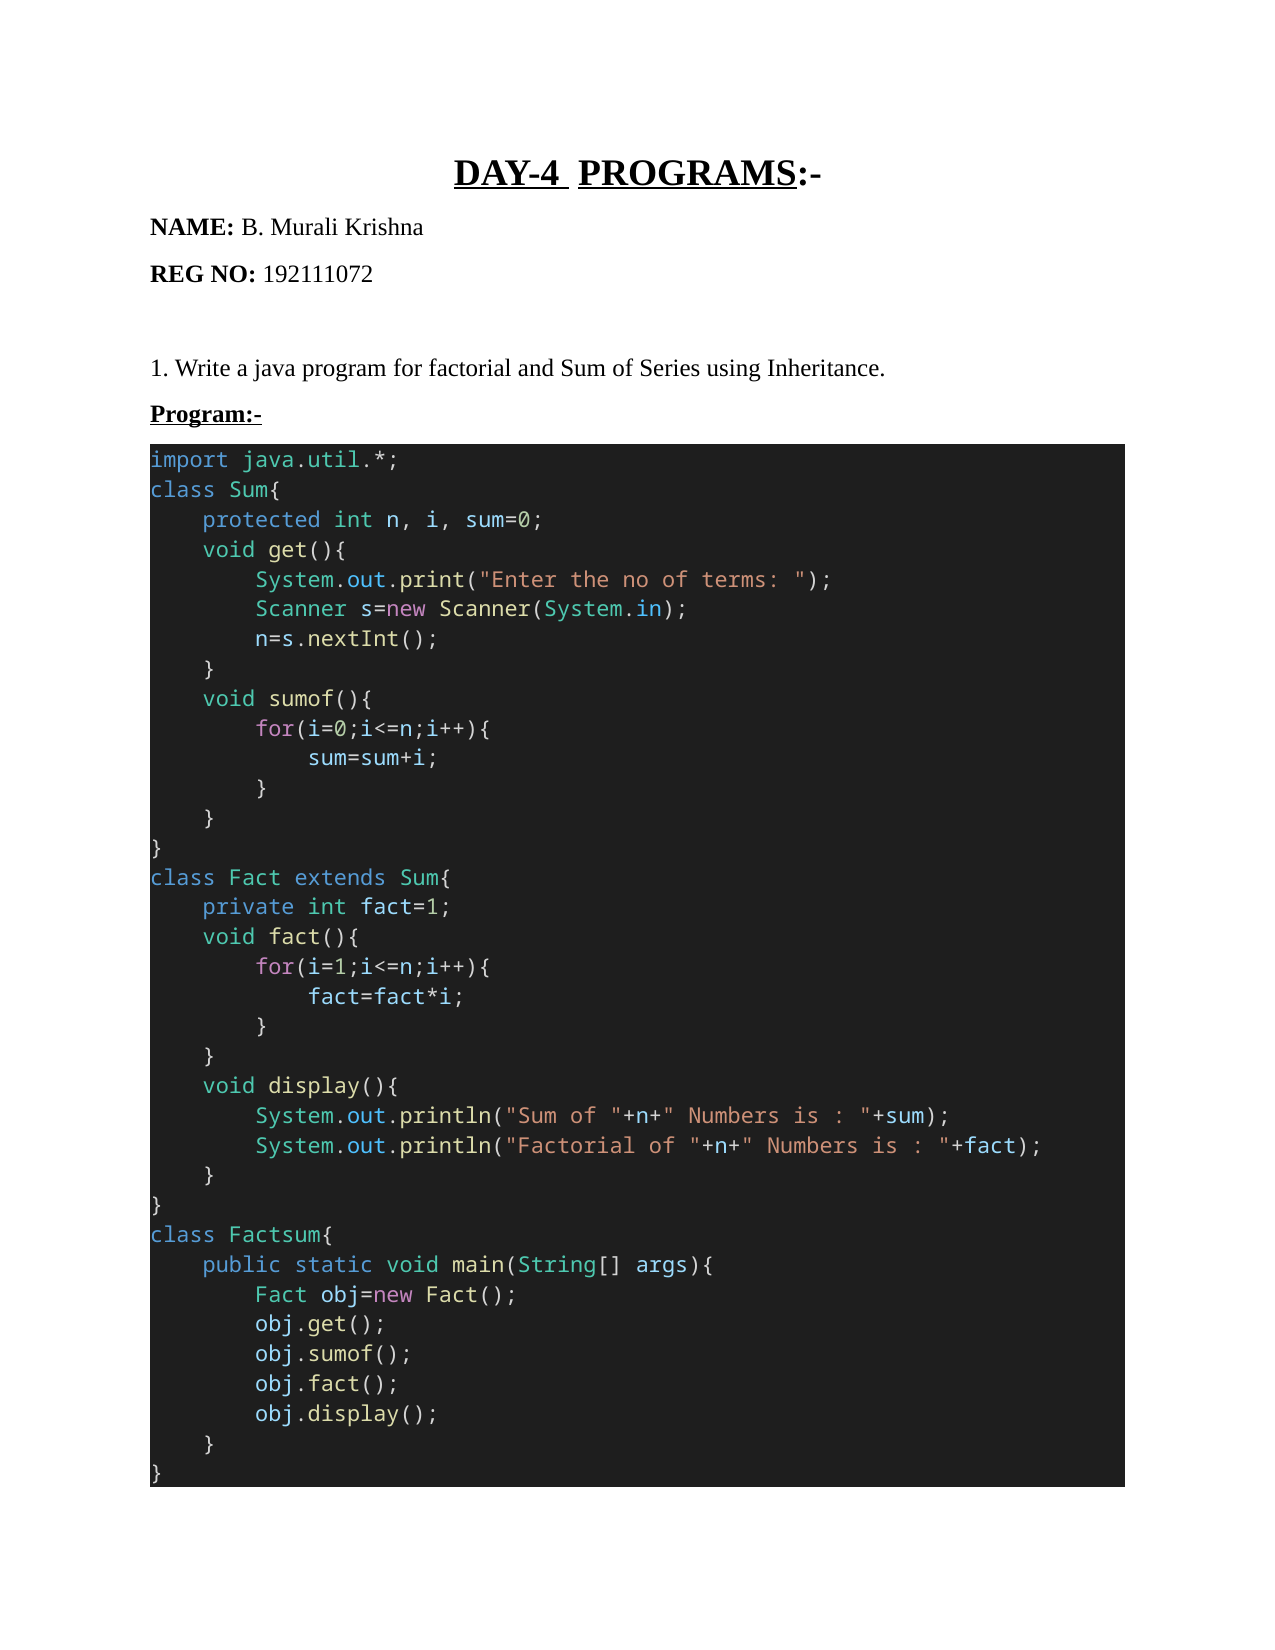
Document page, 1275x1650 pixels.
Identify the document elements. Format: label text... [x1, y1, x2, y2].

text void sumof(){ [150, 683, 1125, 712]
text void display(){ [150, 1070, 1125, 1100]
text class Sum{ [150, 474, 1125, 504]
text void fact(){ [150, 921, 1125, 951]
text } [150, 802, 1125, 832]
text System.out.println("Factorial of "+n+" Numbers is : "+fact); [150, 1129, 1125, 1159]
text import java.util.*; [150, 444, 1125, 474]
text 1. Write a java program for factorial and Sum of Series using Inheritance. [150, 353, 1125, 382]
text } [150, 653, 1125, 683]
text for(i=1;i<=n;i++){ [150, 951, 1125, 981]
text fact=fact*i; [150, 981, 1125, 1010]
text System.out.print("Enter the no of terms: "); [150, 563, 1125, 593]
text } [150, 1040, 1125, 1070]
text } [150, 1457, 1125, 1487]
text DAY-4 PROGRAMS:- [150, 150, 1125, 193]
text obj.sumof(); [150, 1338, 1125, 1368]
text } [150, 1189, 1125, 1219]
text } [150, 1427, 1125, 1457]
text System.out.println("Sum of "+n+" Numbers is : "+sum); [150, 1100, 1125, 1129]
text Scanner s=new Scanner(System.in); [150, 593, 1125, 623]
text obj.fact(); [150, 1368, 1125, 1398]
text } [150, 832, 1125, 861]
text NAME: B. Murali Krishna [150, 212, 1125, 241]
text n=s.nextInt(); [150, 623, 1125, 653]
text REG NO: 192111072 [150, 259, 1125, 288]
text Program:- [150, 399, 1125, 428]
text sum=sum+i; [150, 742, 1125, 772]
text class Fact extends Sum{ [150, 861, 1125, 891]
text } [150, 772, 1125, 802]
text Fact obj=new Fact(); [150, 1278, 1125, 1308]
text obj.display(); [150, 1398, 1125, 1427]
text class Factsum{ [150, 1219, 1125, 1249]
text } [150, 1010, 1125, 1040]
text private int fact=1; [150, 891, 1125, 921]
text for(i=0;i<=n;i++){ [150, 712, 1125, 742]
text public static void main(String[] args){ [150, 1249, 1125, 1278]
text } [150, 1159, 1125, 1189]
text obj.get(); [150, 1308, 1125, 1338]
text void get(){ [150, 534, 1125, 563]
text protected int n, i, sum=0; [150, 504, 1125, 534]
